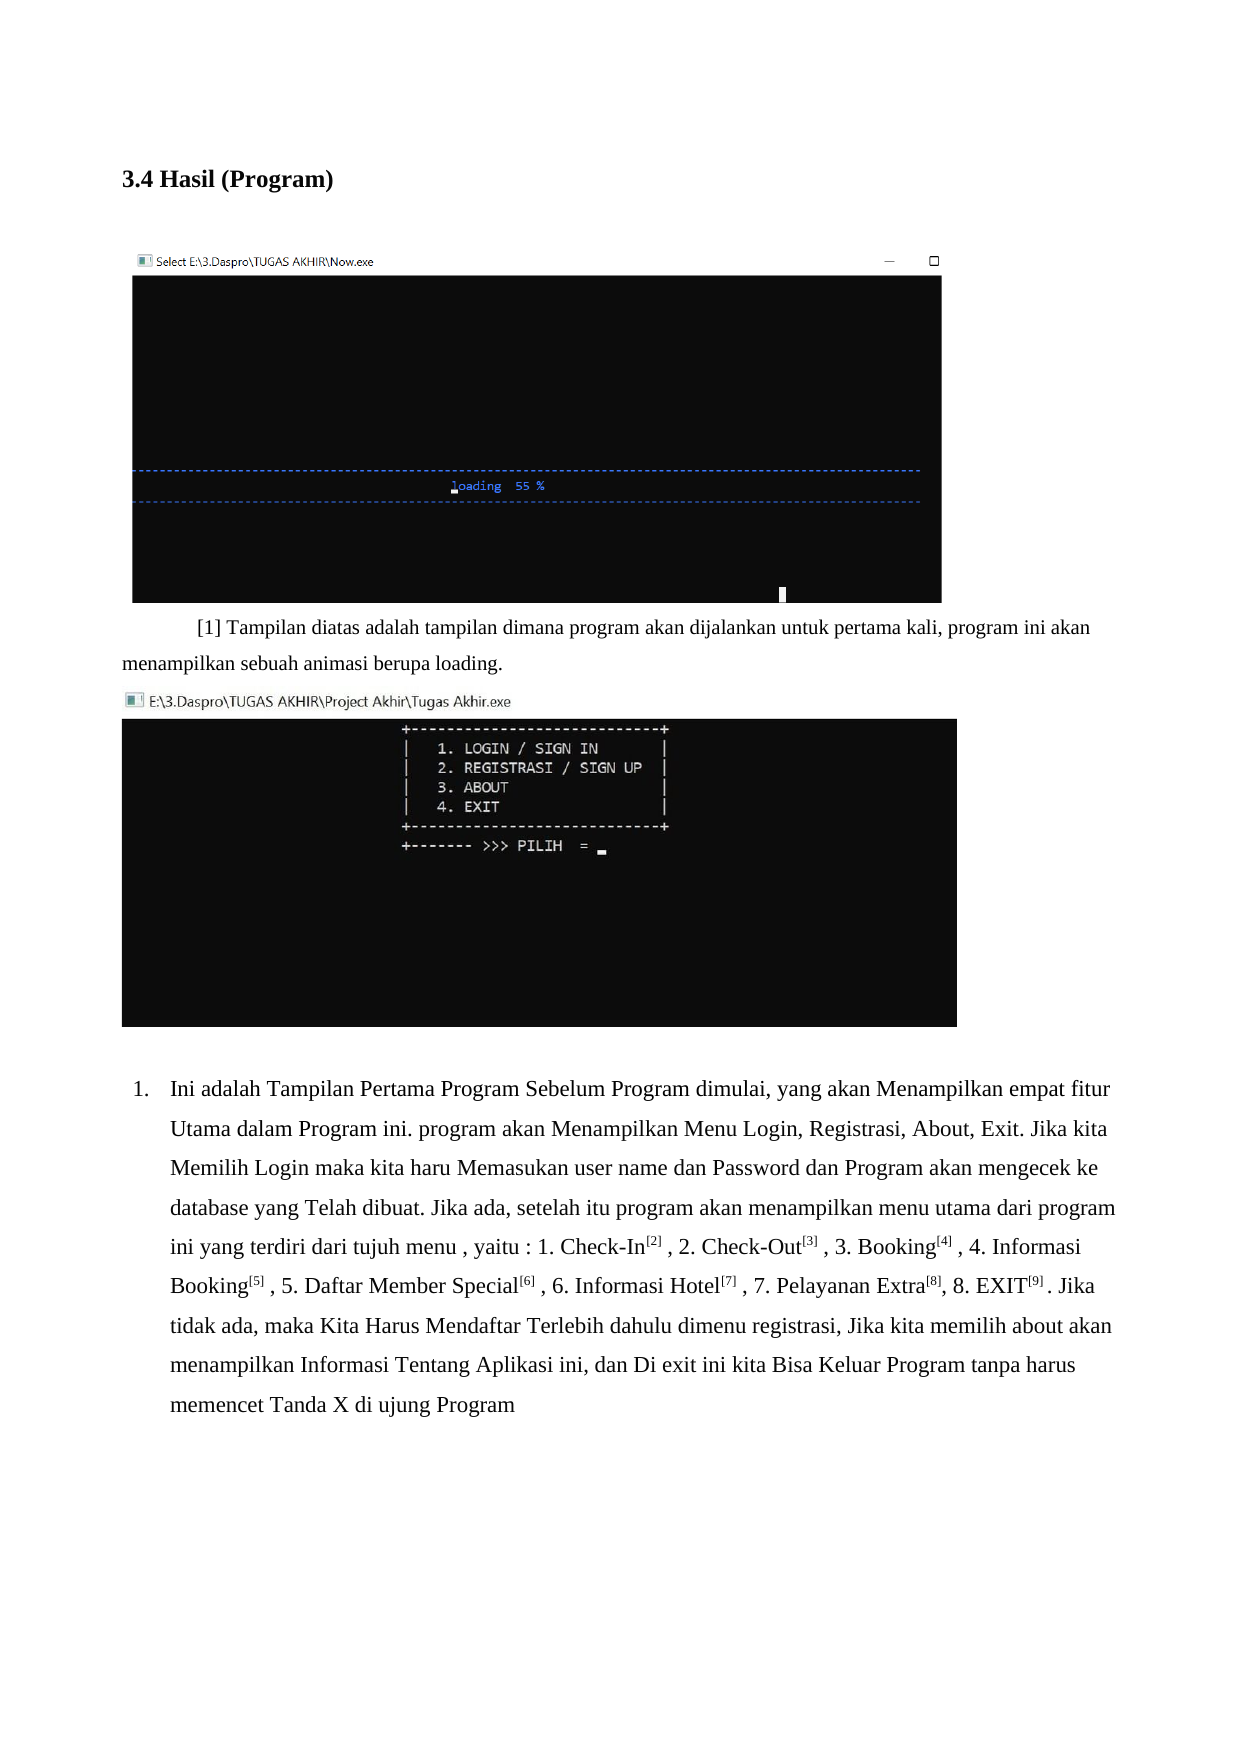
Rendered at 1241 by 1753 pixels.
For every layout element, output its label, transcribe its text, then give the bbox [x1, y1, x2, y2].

list Ini adalah Tampilan Pertama Program Sebelum Program dimulai, yang akan Menampilkan empat fitur Utama dalam Program ini. program akan Menampilkan Menu Login, Registrasi, About, Exit. Jika kita Memilih Login maka kita haru Memasukan user name dan Password dan Program akan mengecek ke database yang Telah dibuat. Jika ada, setelah itu program akan menampilkan menu utama dari program ini yang terdiri dari tujuh menu , yaitu : 1. Check-In[2] , 2. Check-Out[3] , 3. Booking[4] , 4. Informasi Booking[5] , 5. Daftar Member Special[6] , 6. Informasi Hotel[7] , 7. Pelayanan Extra[8], 8. EXIT[9] . Jika tidak ada, maka Kita Harus Mendaftar Terlebih dahulu dimenu registrasi, Jika kita memilih about akan menampilkan Informasi Tentang Aplikasi ini, dan Di exit ini kita Bisa Keluar Program tanpa harus memencet Tanda X di ujung Program [132, 1075, 1135, 1417]
text 3.4 Hasil (Program) [122, 164, 1135, 193]
text [1] Tampilan diatas adalah tampilan dimana program akan dijalankan untuk pertama kali, program ini akan menampilkan sebuah animasi berupa loading. [122, 615, 1135, 675]
picture [121, 686, 957, 1027]
picture [132, 250, 942, 603]
